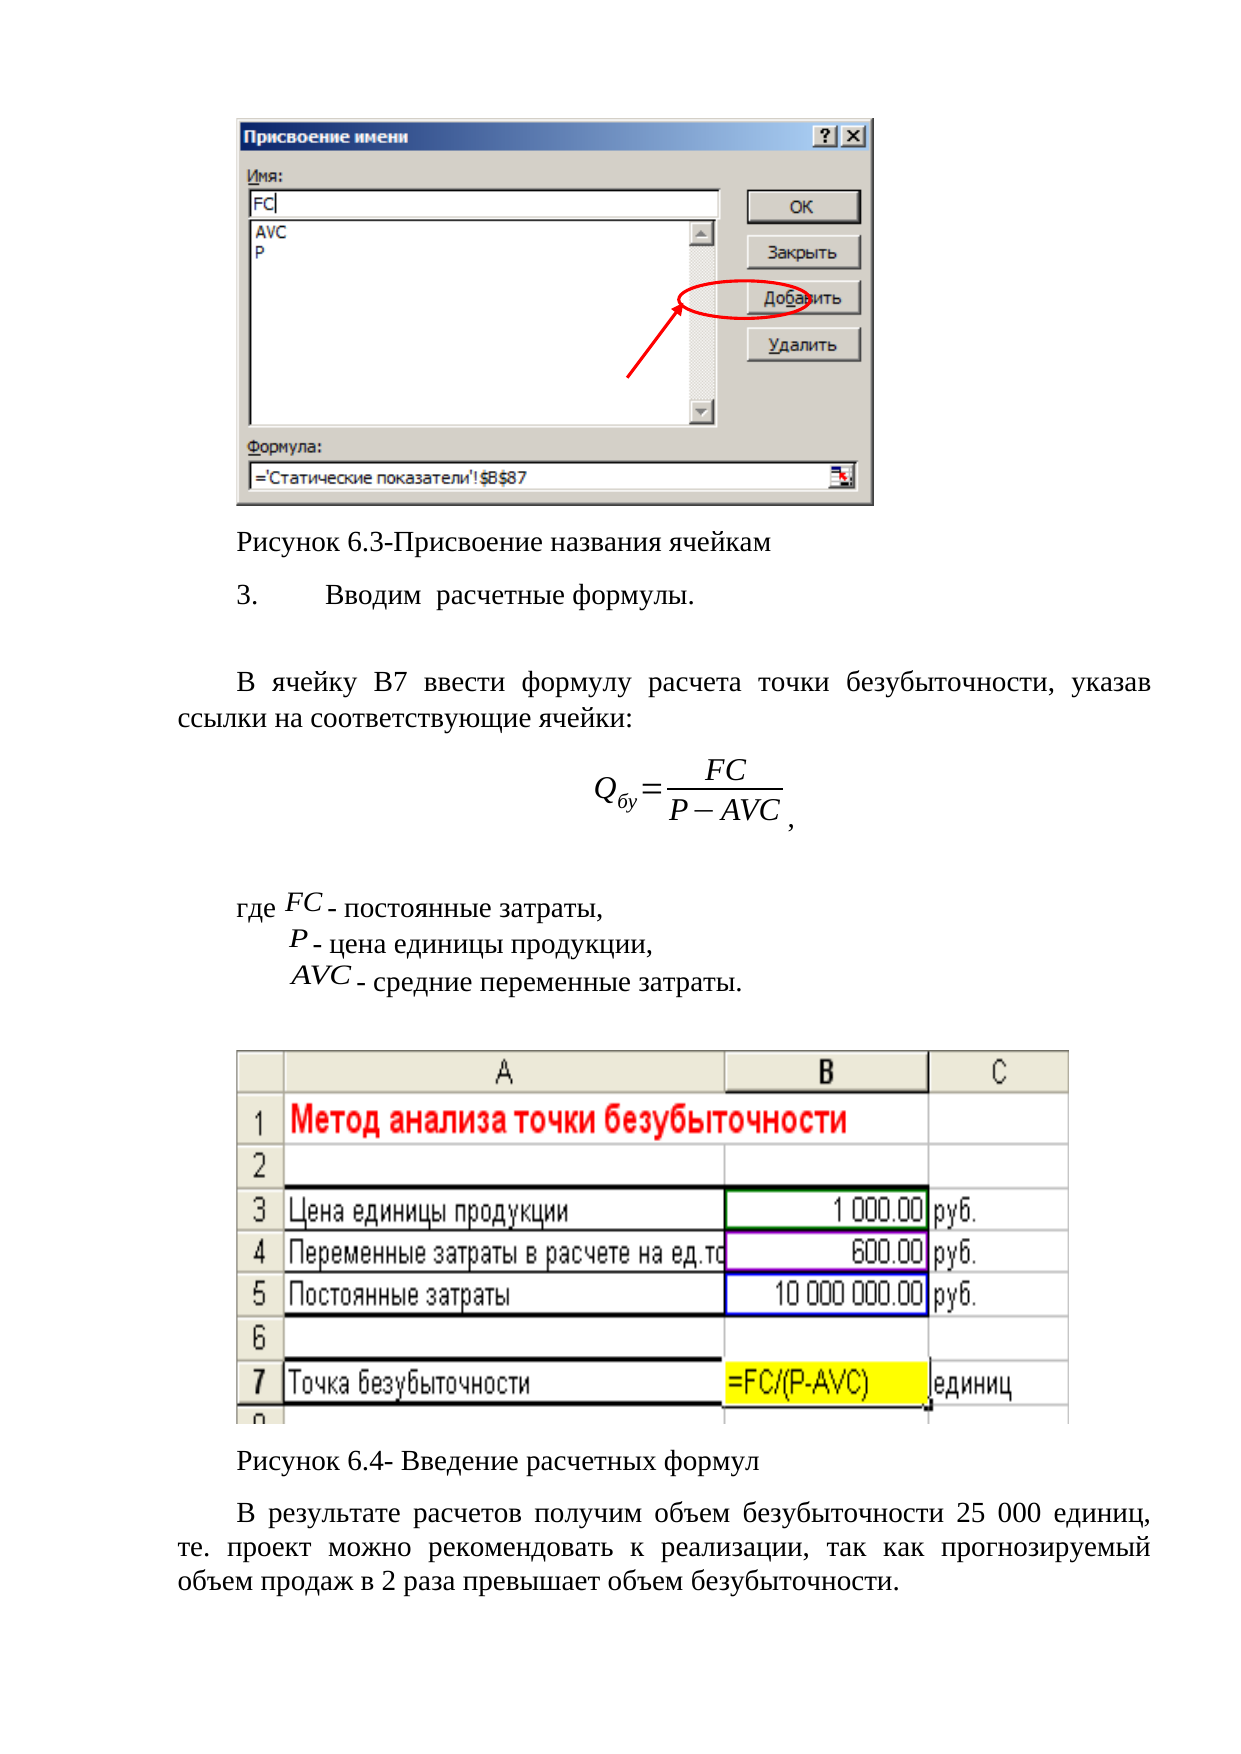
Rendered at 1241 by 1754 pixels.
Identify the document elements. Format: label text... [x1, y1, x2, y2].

text Рисунок 6.4- Введение расчетных формул [177, 1443, 1152, 1476]
picture [236, 118, 874, 506]
picture [236, 1050, 1069, 1424]
text Рисунок 6.3-Присвоение названия ячейкам [177, 524, 1152, 558]
text , [177, 753, 1152, 834]
text В результате расчетов получим объем безубыточности 25 000 единиц, те. проект можно рекомендовать к реализации, так как прогнозируемый объем продаж в 2 раза превышает объем безубыточности. [177, 1496, 1152, 1596]
text - цена единицы продукции, [177, 924, 1152, 960]
text В ячейку В7 ввести формулу расчета точки безубыточности, указав ссылки на соответствующие ячейки: [177, 664, 1152, 733]
list Вводим расчетные формулы. [177, 577, 1152, 611]
text где - постоянные затраты, [177, 887, 1152, 924]
text - средние переменные затраты. [177, 960, 1152, 998]
